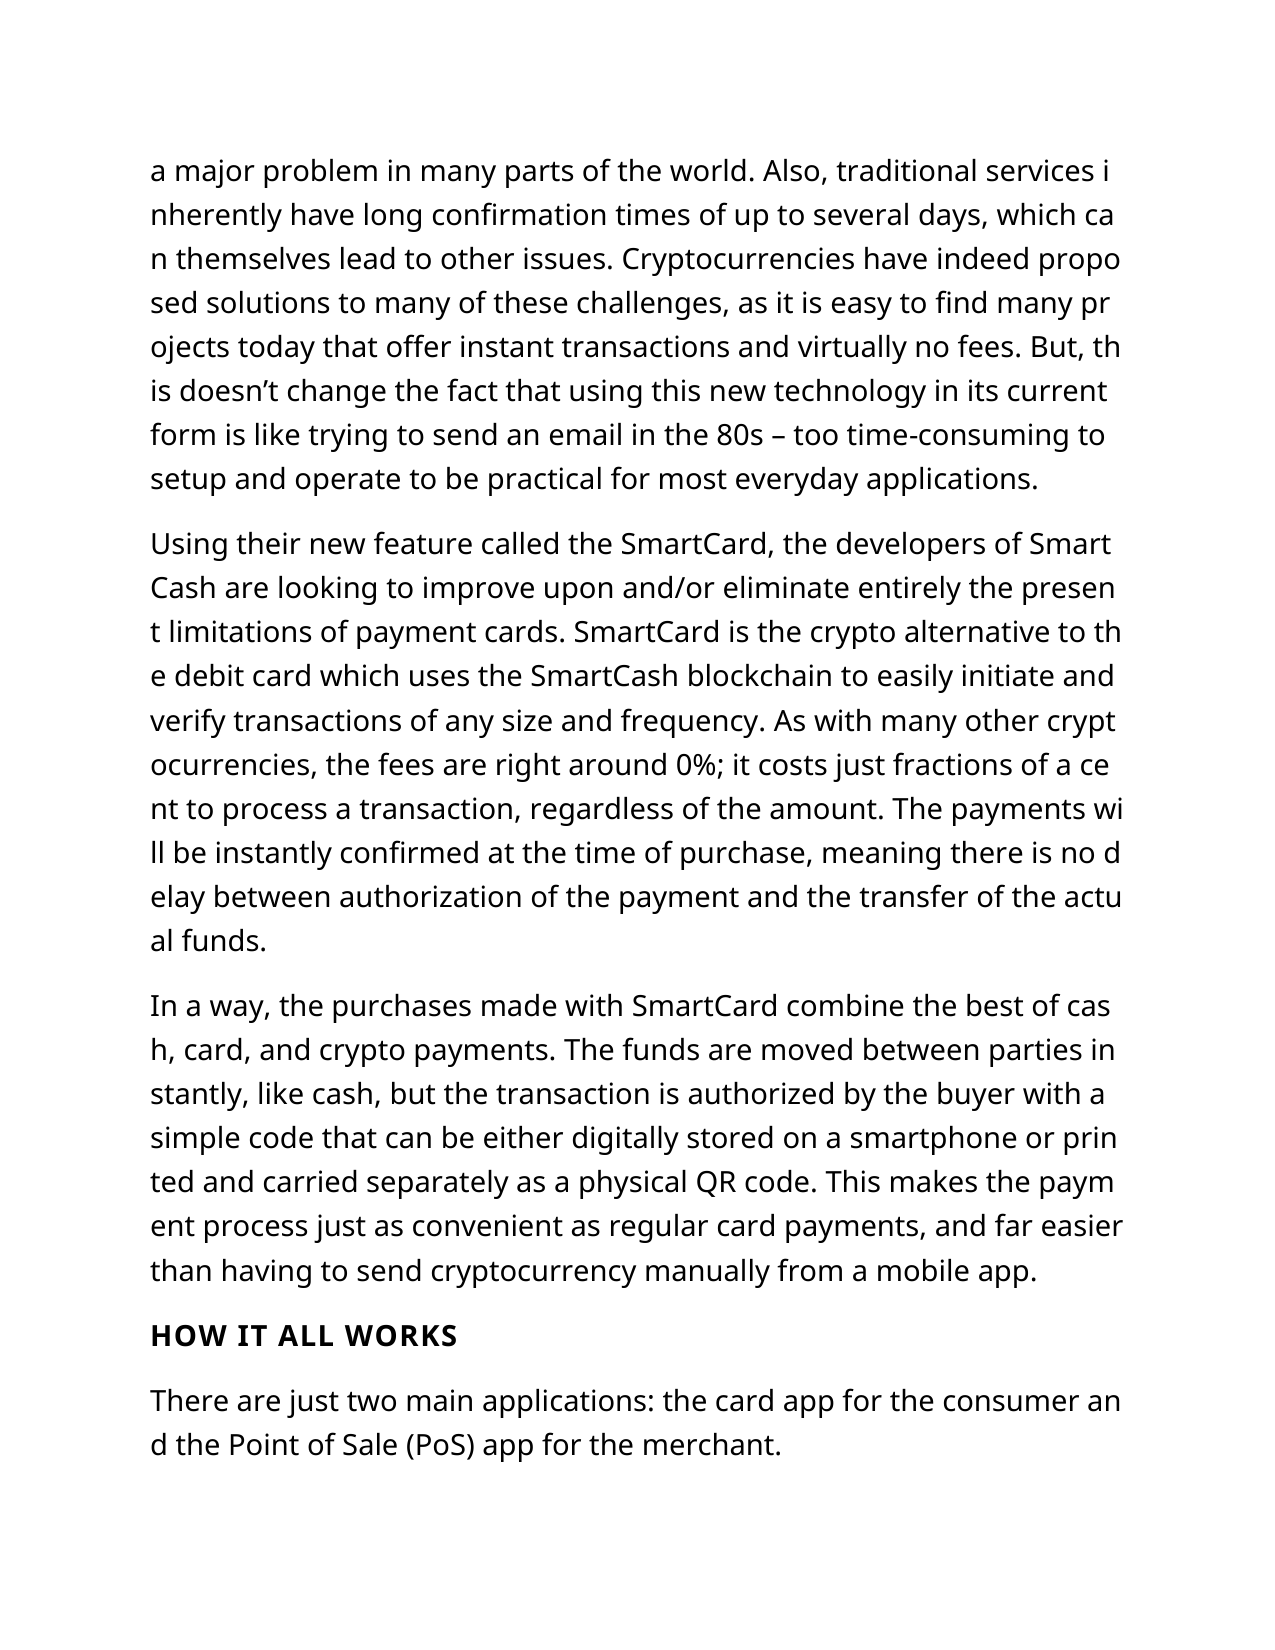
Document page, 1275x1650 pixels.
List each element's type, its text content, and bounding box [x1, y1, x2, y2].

text Using their new feature called the SmartCard, the developers of SmartCash are looking to improve upon and/or eliminate entirely the present limitations of payment cards. SmartCard is the crypto alternative to the debit card which uses the SmartCash blockchain to easily initiate and verify transactions of any size and frequency. As with many other cryptocurrencies, the fees are right around 0%; it costs just fractions of a cent to process a transaction, regardless of the amount. The payments will be instantly confirmed at the time of purchase, meaning there is no delay between authorization of the payment and the transfer of the actual funds. [150, 524, 1125, 964]
text HOW IT ALL WORKS [150, 1315, 1125, 1359]
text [150, 150, 1125, 502]
text There are just two main applications: the card app for the consumer and the Point of Sale (PoS) app for the merchant. [150, 1381, 1125, 1469]
text In a way, the purchases made with SmartCard combine the best of cash, card, and crypto payments. The funds are moved between parties instantly, like cash, but the transaction is authorized by the buyer with a simple code that can be either digitally stored on a smartphone or printed and carried separately as a physical QR code. This makes the payment process just as convenient as regular card payments, and far easier than having to send cryptocurrency manually from a mobile app. [150, 986, 1125, 1294]
